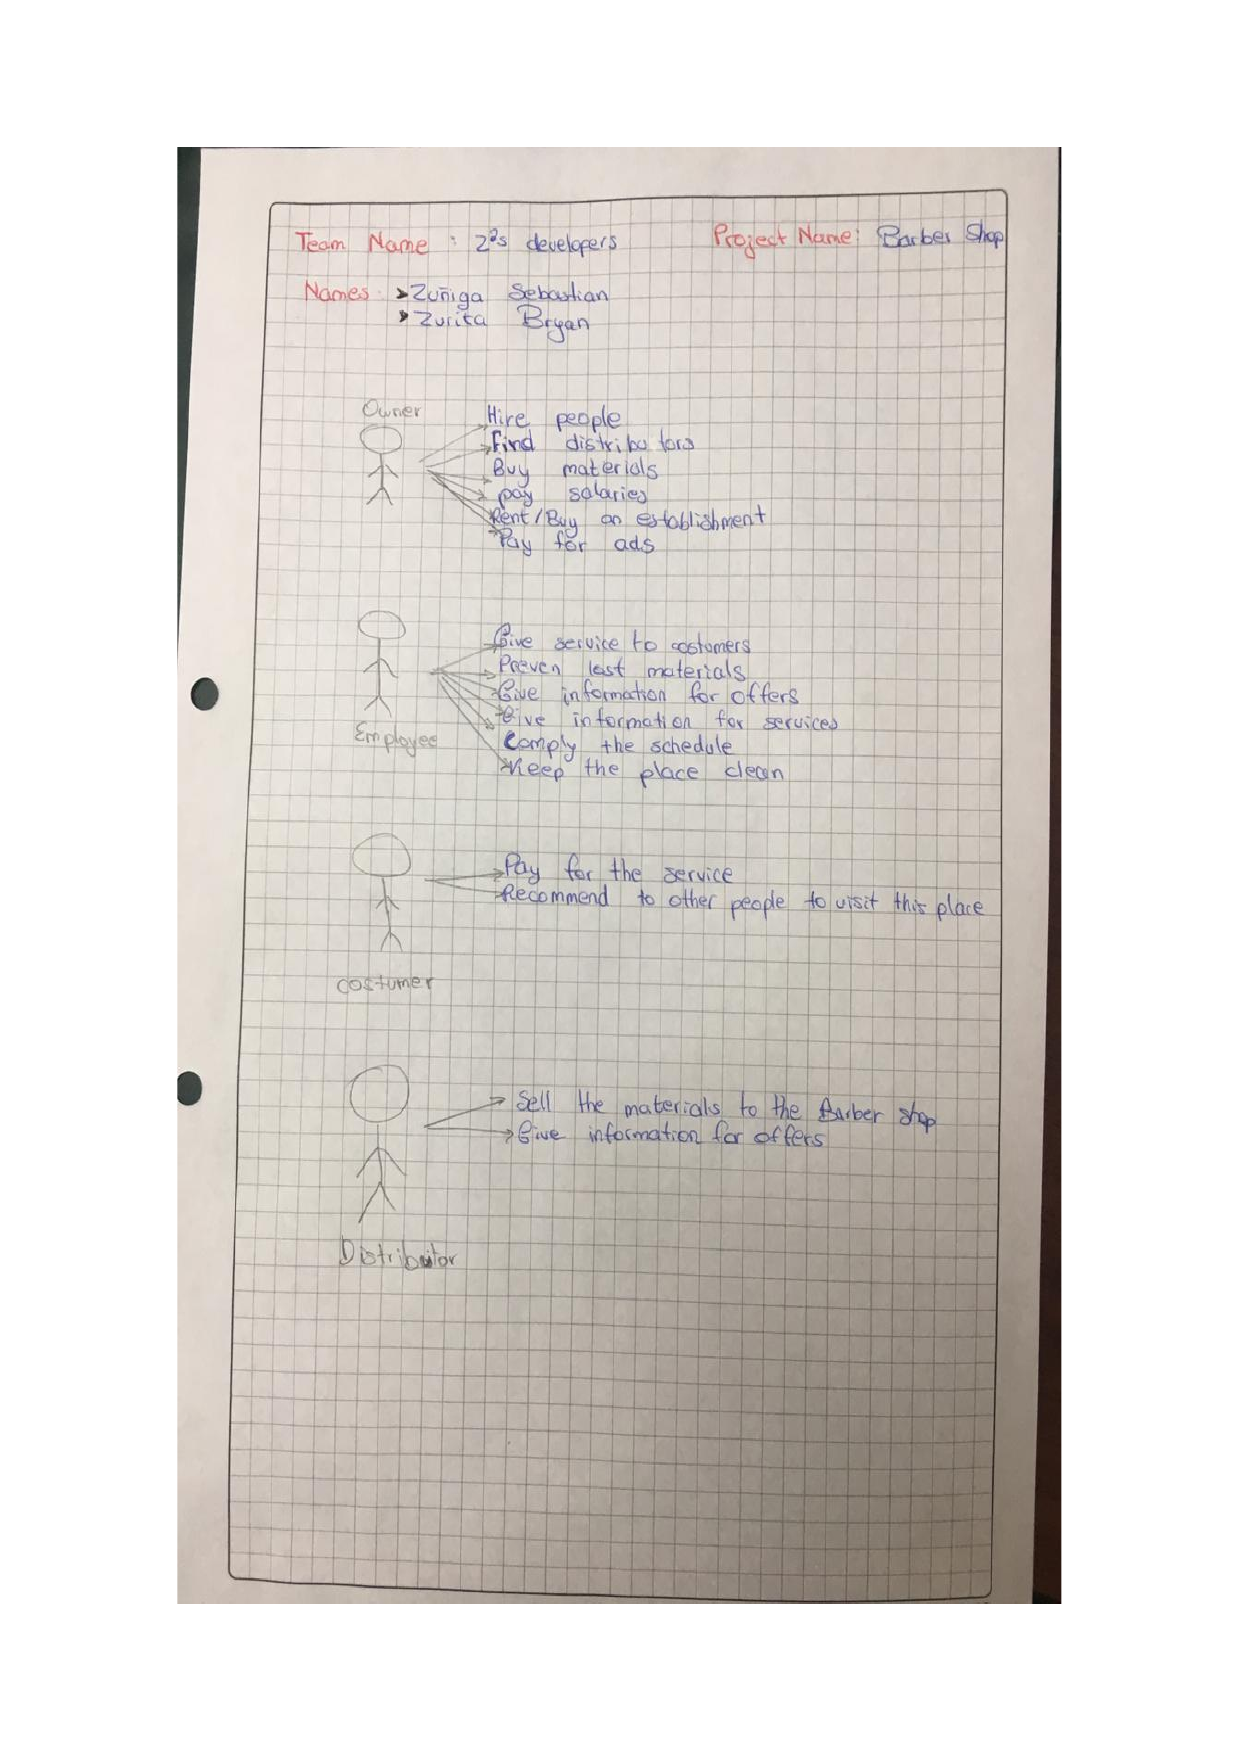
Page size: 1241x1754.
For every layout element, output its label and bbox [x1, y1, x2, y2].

picture [177, 147, 1062, 1604]
